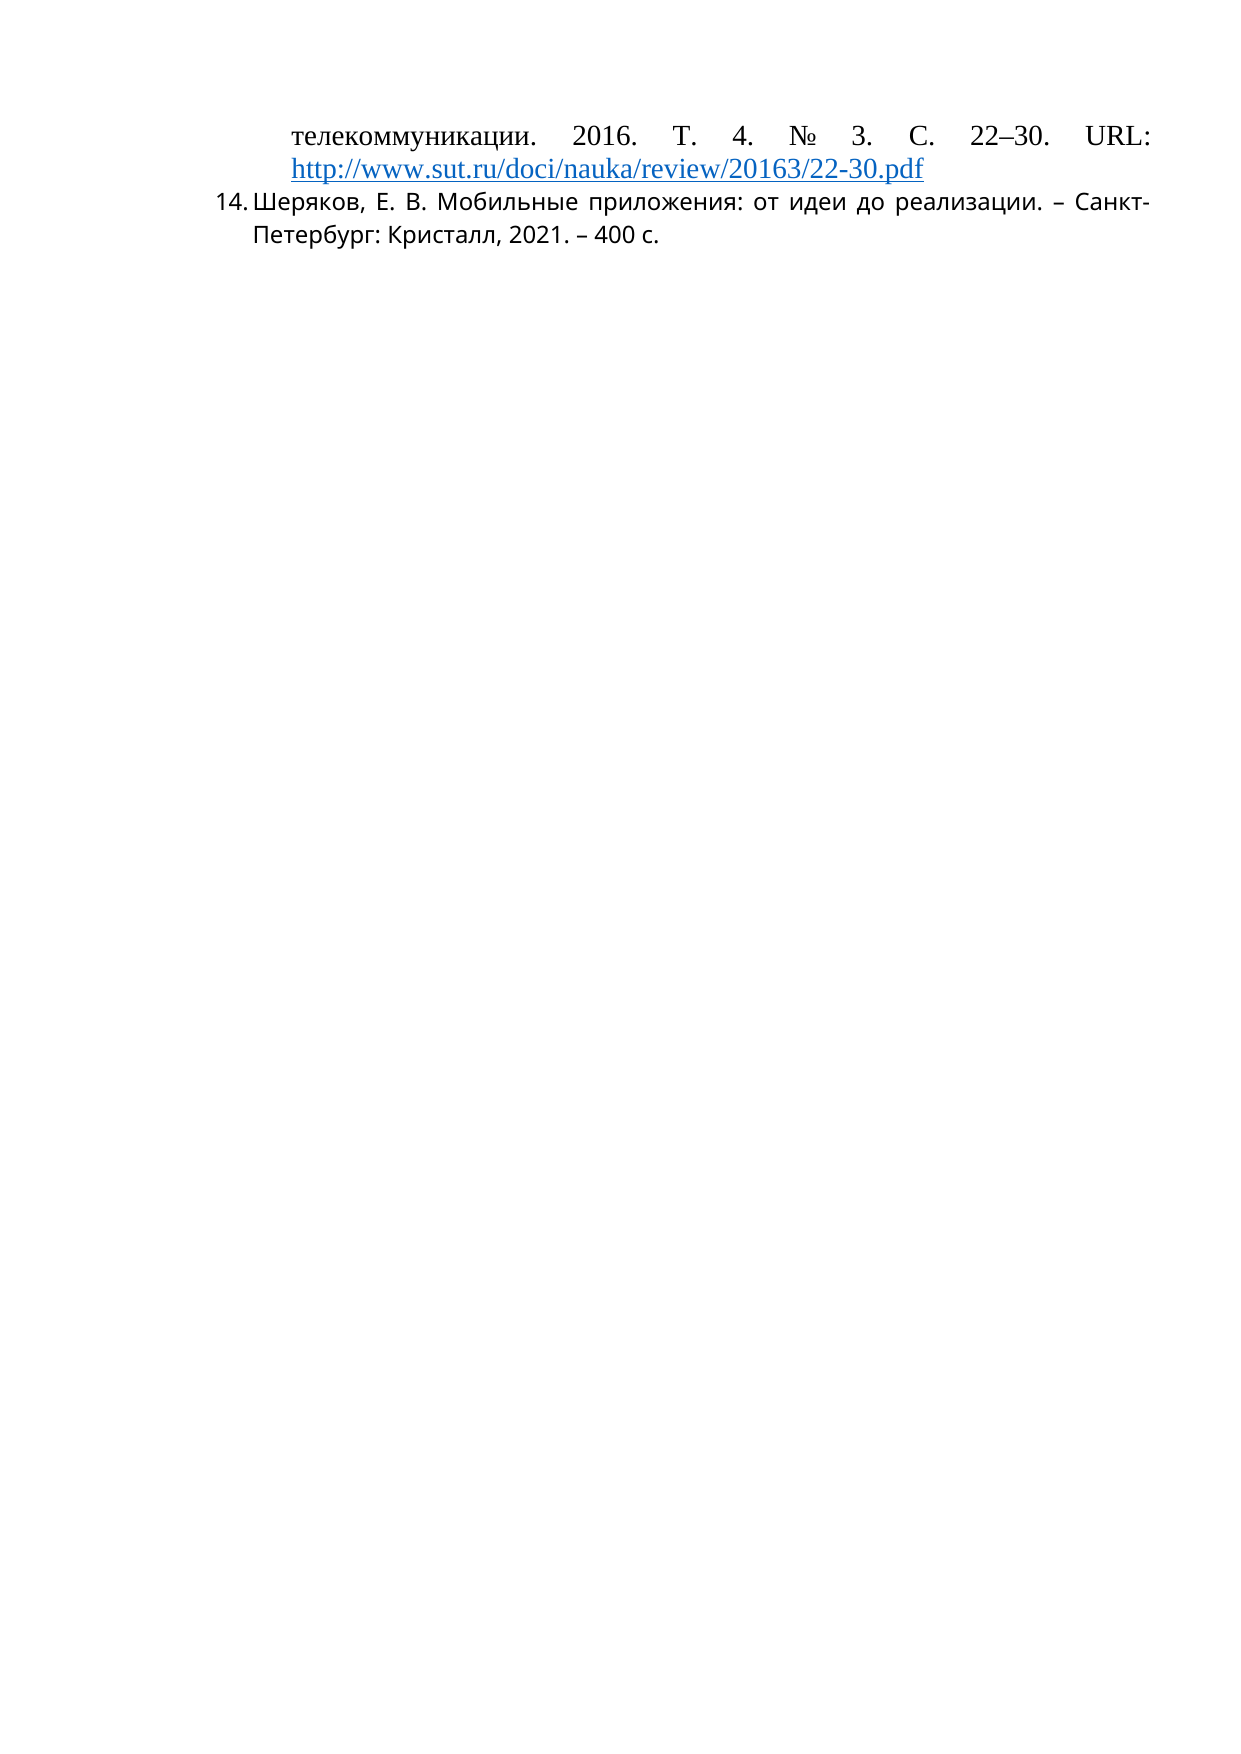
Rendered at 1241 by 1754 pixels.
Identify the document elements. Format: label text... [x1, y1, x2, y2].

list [254, 118, 1152, 185]
list Шеряков, Е. В. Мобильные приложения: от идеи до реализации. – Санкт-Петербург: Кристалл, 2021. – 400 с. [215, 185, 1152, 250]
